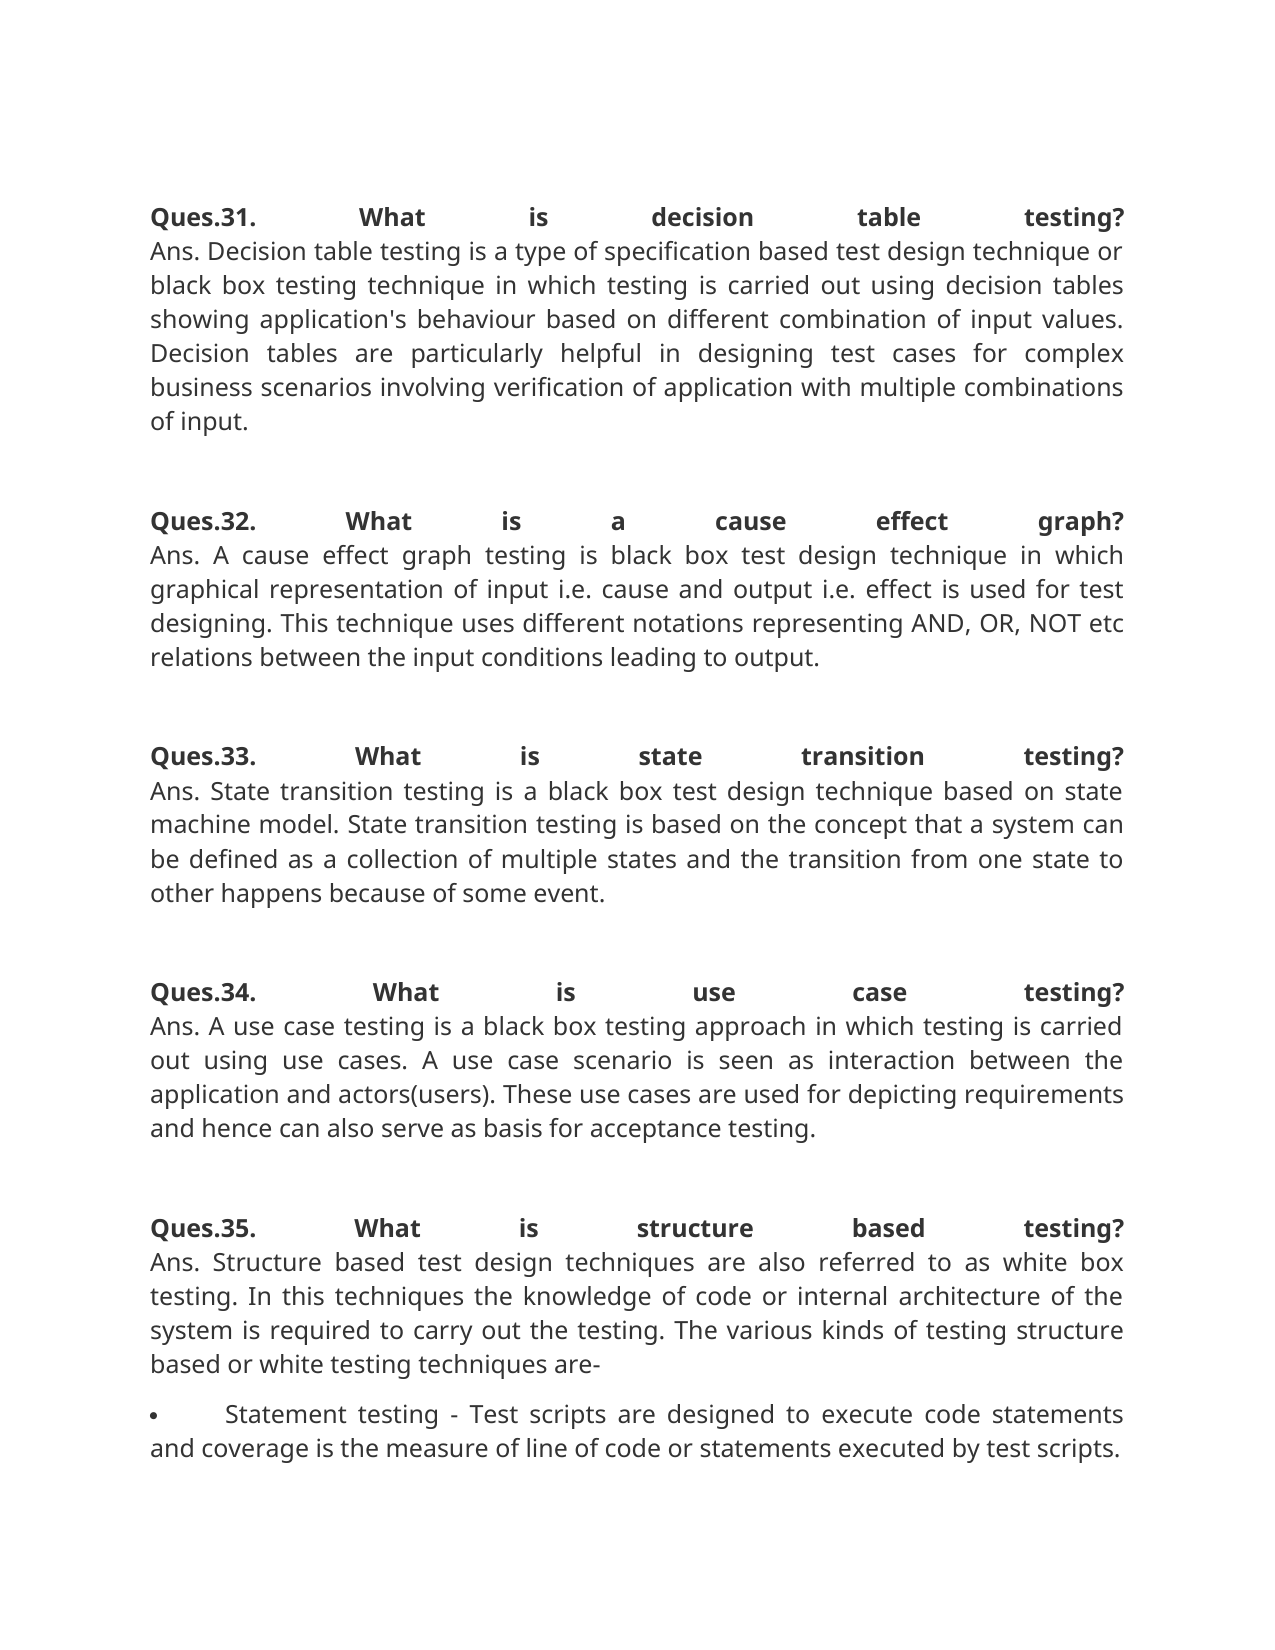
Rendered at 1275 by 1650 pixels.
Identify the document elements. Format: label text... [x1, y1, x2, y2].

text Ques.35. What is structure based testing? Ans. Structure based test design techniques are also referred to as white box testing. In this techniques the knowledge of code or internal architecture of the system is required to carry out the testing. The various kinds of testing structure based or white testing techniques are- [150, 1210, 1125, 1381]
text Ques.34. What is use case testing? Ans. A use case testing is a black box testing approach in which testing is carried out using use cases. A use case scenario is seen as interaction between the application and actors(users). These use cases are used for depicting requirements and hence can also serve as basis for acceptance testing. [150, 975, 1125, 1145]
text Ques.32. What is a cause effect graph? Ans. A cause effect graph testing is black box test design technique in which graphical representation of input i.e. cause and output i.e. effect is used for test designing. This technique uses different notations representing AND, OR, NOT etc relations between the input conditions leading to output. [150, 503, 1125, 674]
text Ques.31. What is decision table testing? Ans. Decision table testing is a type of specification based test design technique or black box testing technique in which testing is carried out using decision tables showing application's behaviour based on different combination of input values. Decision tables are particularly helpful in designing test cases for complex business scenarios involving verification of application with multiple combinations of input. [150, 200, 1125, 438]
list Statement testing - Test scripts are designed to execute code statements and coverage is the measure of line of code or statements executed by test scripts. [150, 1396, 1125, 1464]
text Ques.33. What is state transition testing? Ans. State transition testing is a black box test design technique based on state machine model. State transition testing is based on the concept that a system can be defined as a collection of multiple states and the transition from one state to other happens because of some event. [150, 739, 1125, 909]
